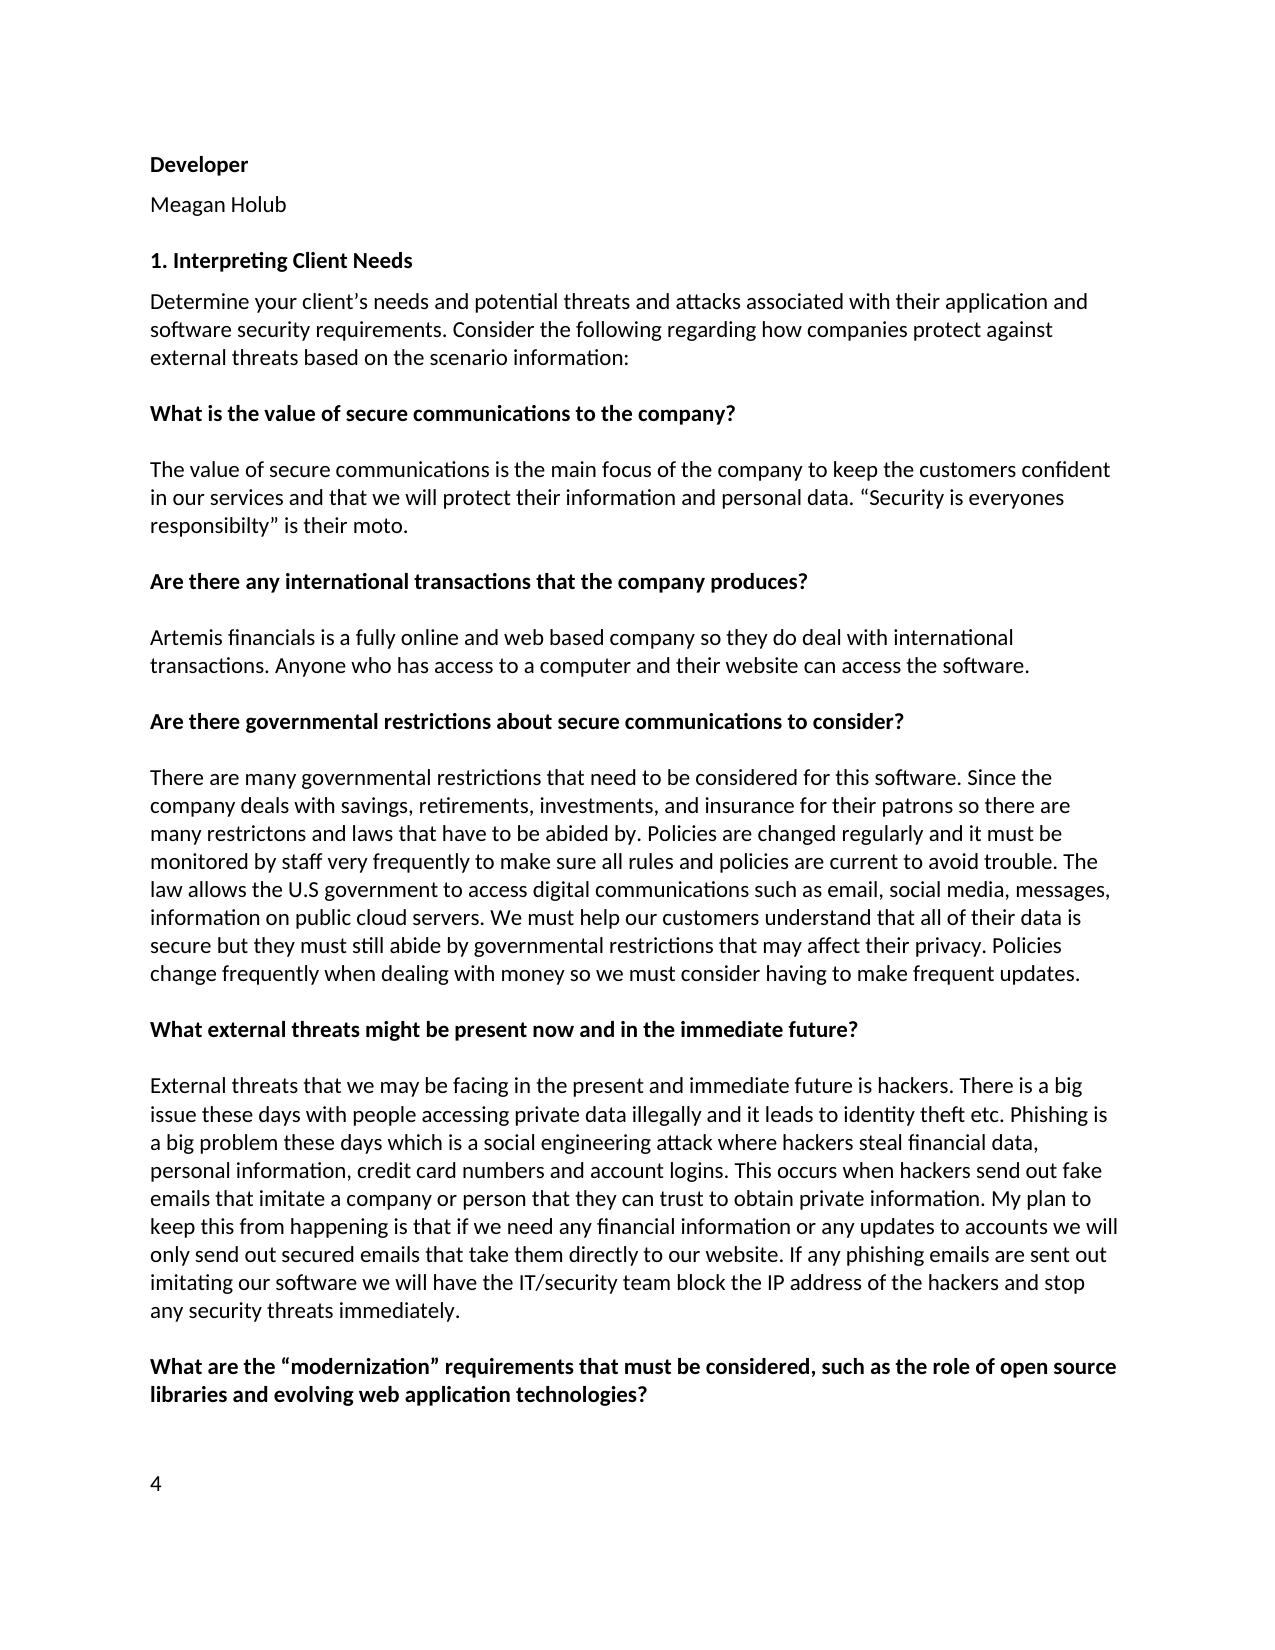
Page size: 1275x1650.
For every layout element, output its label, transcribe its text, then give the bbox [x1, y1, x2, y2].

text External threats that we may be facing in the present and immediate future is hackers. There is a big issue these days with people accessing private data illegally and it leads to identity theft etc. Phishing is a big problem these days which is a social engineering attack where hackers steal financial data, personal information, credit card numbers and account logins. This occurs when hackers send out fake emails that imitate a company or person that they can trust to obtain private information. My plan to keep this from happening is that if we need any financial information or any updates to accounts we will only send out secured emails that take them directly to our website. If any phishing emails are sent out imitating our software we will have the IT/security team block the IP address of the hackers and stop any security threats immediately. [150, 1072, 1125, 1324]
text Meagan Holub [150, 191, 1125, 218]
text What are the “modernization” requirements that must be considered, such as the role of open source libraries and evolving web application technologies? [150, 1352, 1125, 1408]
text The value of secure communications is the main focus of the company to keep the customers confident in our services and that we will protect their information and personal data. “Security is everyones responsibilty” is their moto. [150, 455, 1125, 539]
text What external threats might be present now and in the immediate future? [150, 1016, 1125, 1044]
text Are there governmental restrictions about secure communications to consider? [150, 707, 1125, 735]
subtitle Developer [150, 150, 1125, 178]
text Artemis financials is a fully online and web based company so they do deal with international transactions. Anyone who has access to a computer and their website can access the software. [150, 623, 1125, 679]
subtitle 1. Interpreting Client Needs [150, 247, 1125, 274]
text Are there any international transactions that the company produces? [150, 567, 1125, 595]
text What is the value of secure communications to the company? [150, 399, 1125, 427]
text Determine your client’s needs and potential threats and attacks associated with their application and software security requirements. Consider the following regarding how companies protect against external threats based on the scenario information: [150, 287, 1125, 371]
text There are many governmental restrictions that need to be considered for this software. Since the company deals with savings, retirements, investments, and insurance for their patrons so there are many restrictons and laws that have to be abided by. Policies are changed regularly and it must be monitored by staff very frequently to make sure all rules and policies are current to avoid trouble. The law allows the U.S government to access digital communications such as email, social media, messages, information on public cloud servers. We must help our customers understand that all of their data is secure but they must still abide by governmental restrictions that may affect their privacy. Policies change frequently when dealing with money so we must consider having to make frequent updates. [150, 763, 1125, 988]
